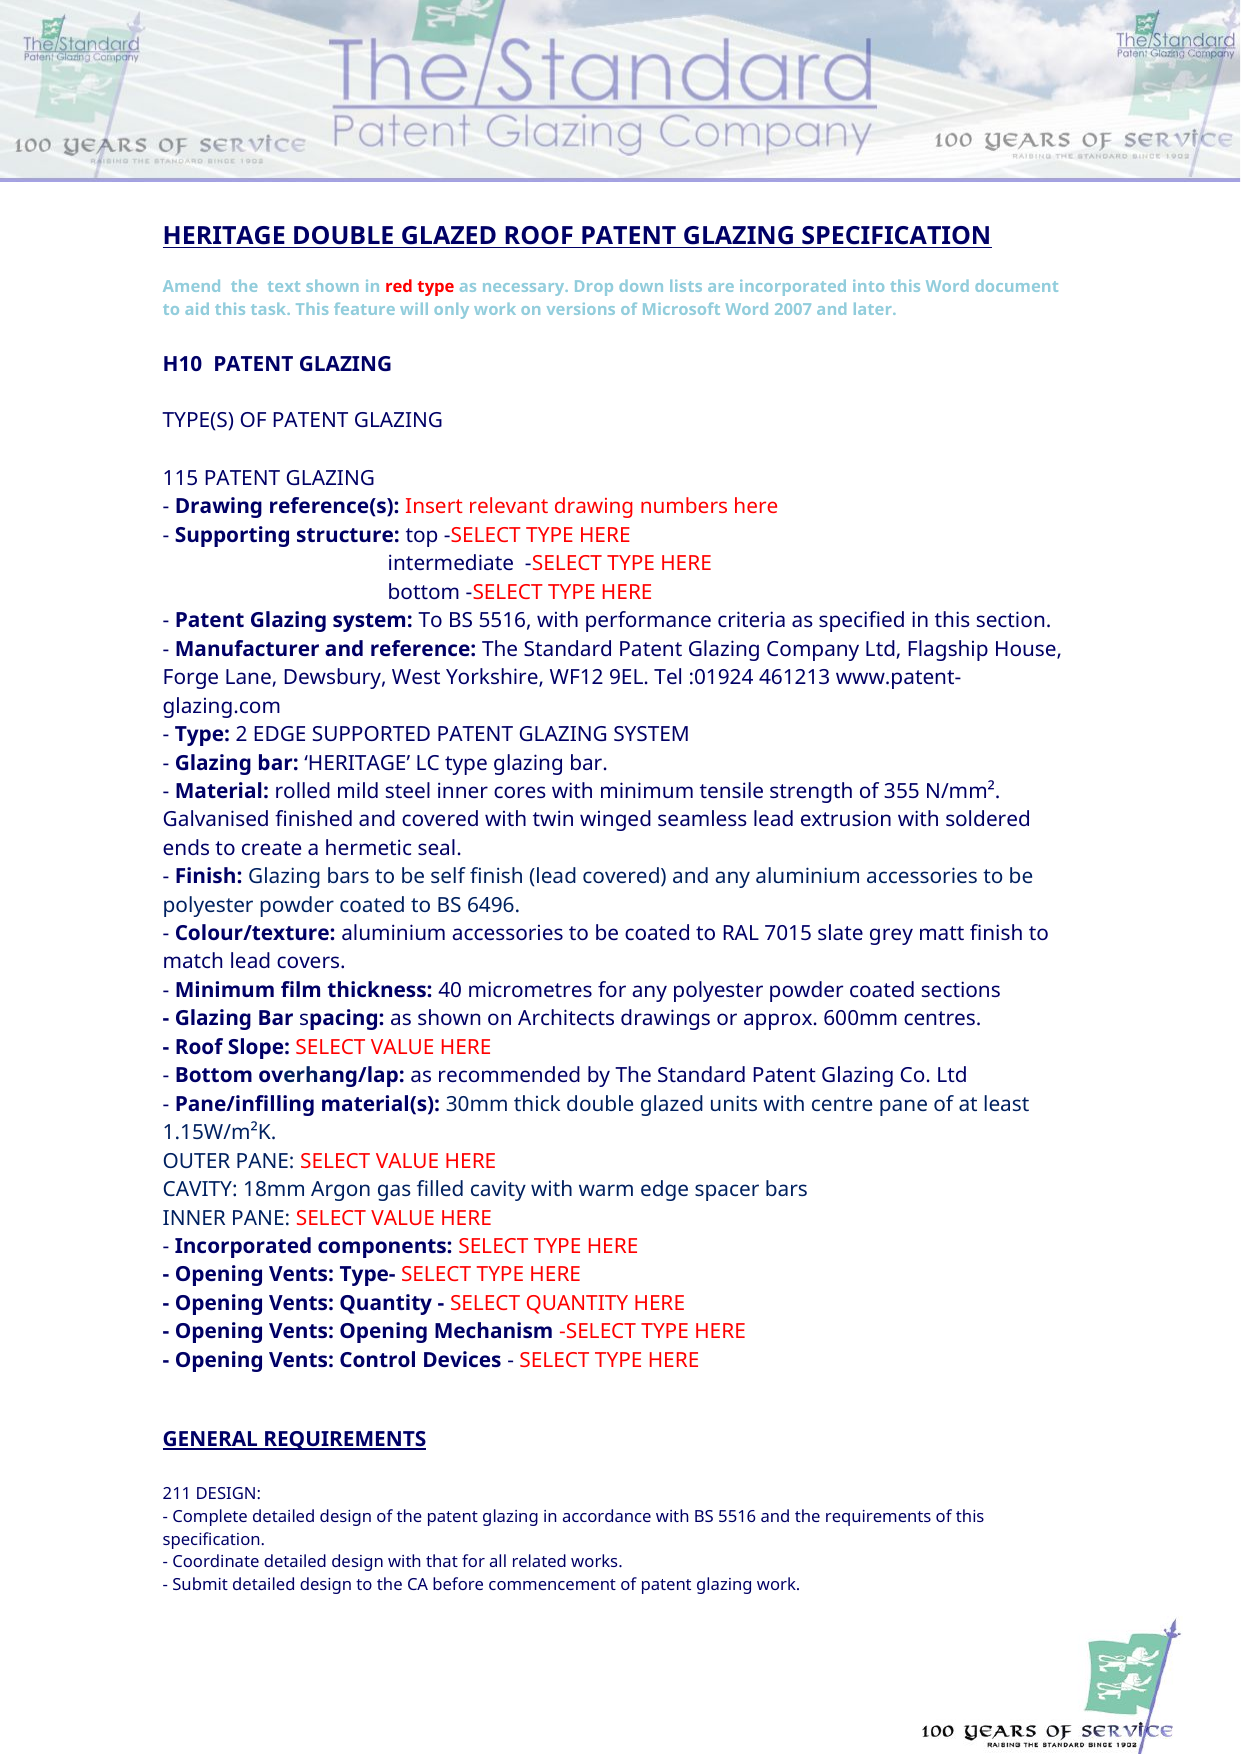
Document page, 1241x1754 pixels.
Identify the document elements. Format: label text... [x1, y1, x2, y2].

text Amend the text shown in red type as necessary. Drop down lists are incorporated into this Word document to aid this task. This feature will only work on versions of Microsoft Word 2007 and later. [162, 274, 1063, 349]
text HERITAGE DOUBLE GLAZED ROOF PATENT GLAZING SPECIFICATION [162, 218, 1063, 252]
picture [0, 0, 1241, 182]
text H10 PATENT GLAZING TYPE(S) OF PATENT GLAZING [162, 349, 1063, 434]
text 211 DESIGN: - Complete detailed design of the patent glazing in accordance with BS 5516 and the requirements of this specification. - Coordinate detailed design with that for all related works. - Submit detailed design to the CA before commencement of patent glazing work. [162, 1482, 1063, 1596]
text 115 PATENT GLAZING - Drawing reference(s): Insert relevant drawing numbers here - Supporting structure: top - intermediate - bottom - - Patent Glazing system: To BS 5516, with performance criteria as specified in this section. - Manufacturer and reference: The Standard Patent Glazing Company Ltd, Flagship House, Forge Lane, Dewsbury, West Yorkshire, WF12 9EL. Tel :01924 461213 www.patent-glazing.com - Type: 2 EDGE SUPPORTED PATENT GLAZING SYSTEM - Glazing bar: ‘HERITAGE’ LC type glazing bar. - Material: rolled mild steel inner cores with minimum tensile strength of 355 N/mm². Galvanised finished and covered with twin winged seamless lead extrusion with soldered ends to create a hermetic seal. - Finish: Glazing bars to be self finish (lead covered) and any aluminium accessories to be polyester powder coated to BS 6496. - Colour/texture: aluminium accessories to be coated to RAL 7015 slate grey matt finish to match lead covers. - Minimum film thickness: 40 micrometres for any polyester powder coated sections - Glazing Bar spacing: as shown on Architects drawings or approx. 600mm centres. - Roof Slope: - Bottom overhang/lap: as recommended by The Standard Patent Glazing Co. Ltd - Pane/infilling material(s): 30mm thick double glazed units with centre pane of at least 1.15W/m²K. OUTER PANE: CAVITY: 18mm Argon gas filled cavity with warm edge spacer bars INNER PANE: - Incorporated components: - Opening Vents: Type- - Opening Vents: Quantity - - Opening Vents: Opening Mechanism - - Opening Vents: Control Devices - GENERAL REQUIREMENTS [162, 463, 1063, 1453]
picture [915, 1616, 1183, 1754]
